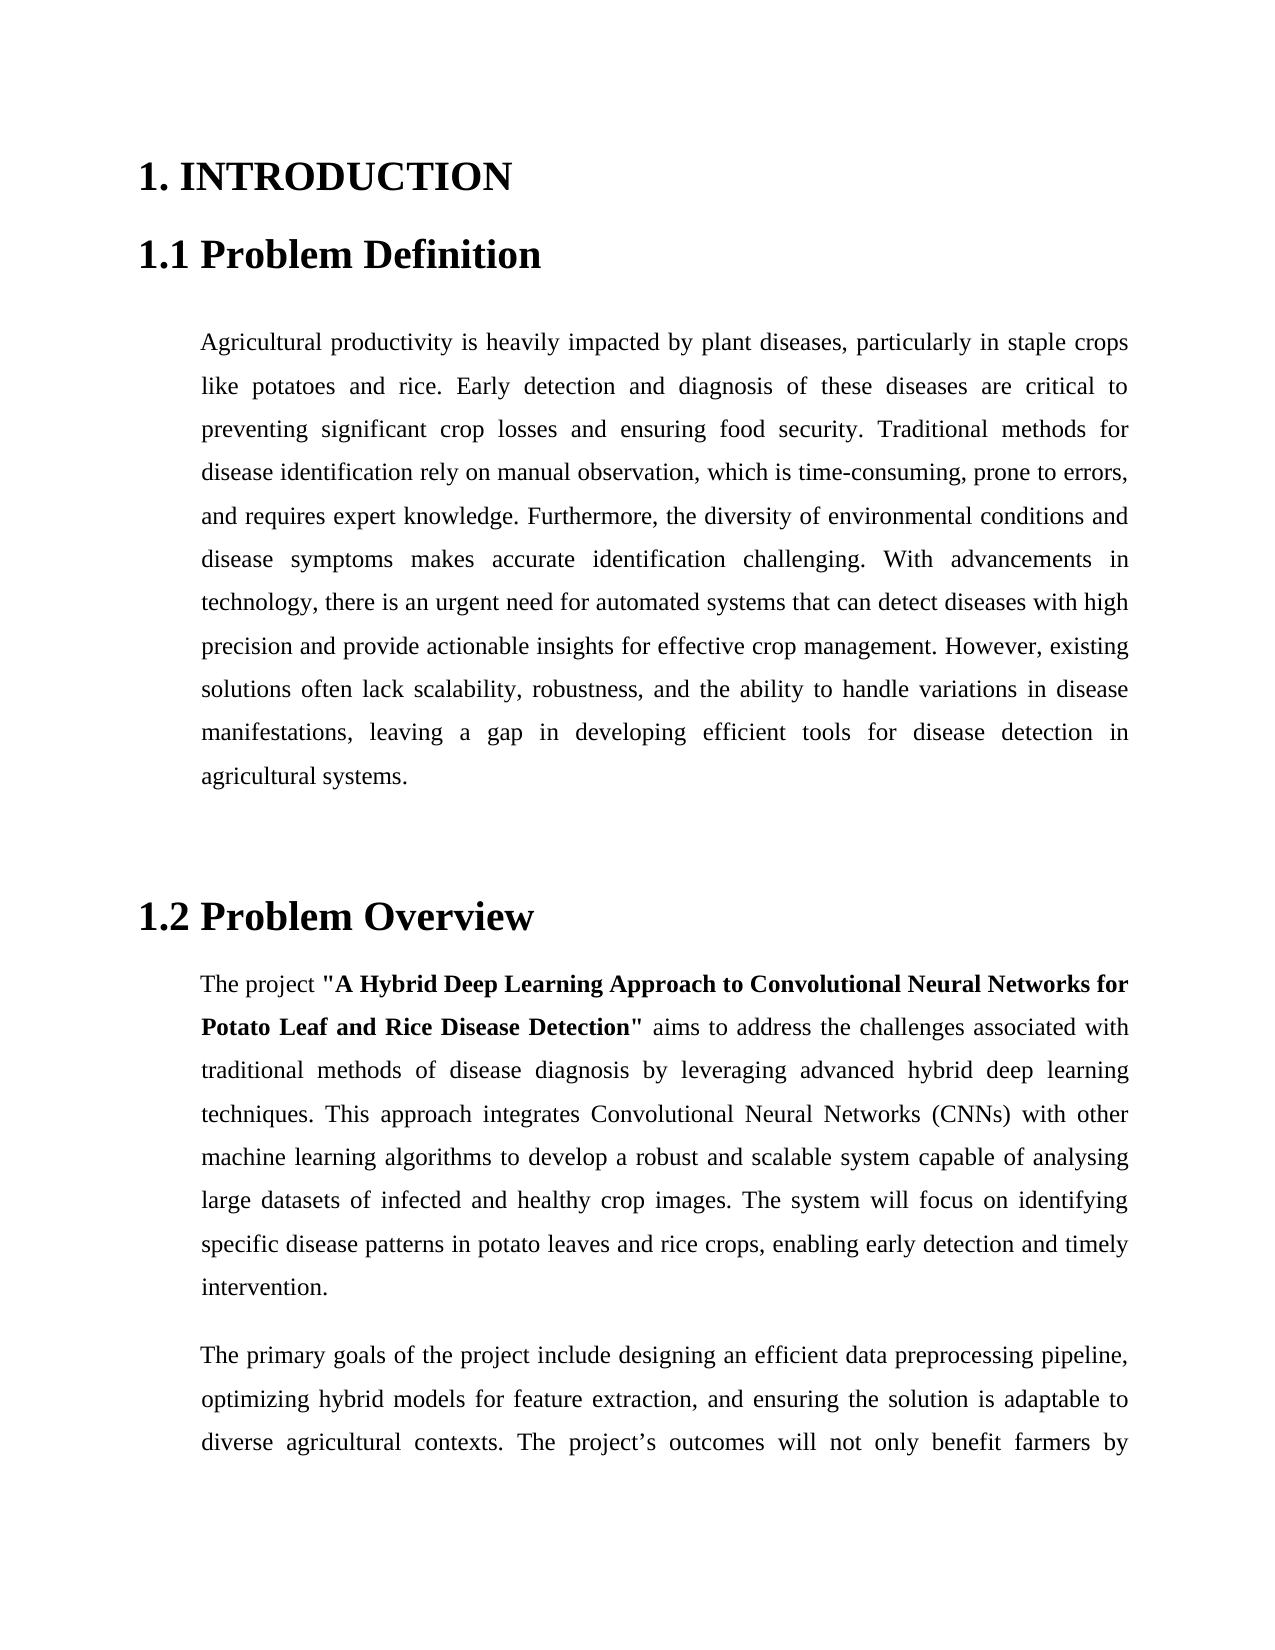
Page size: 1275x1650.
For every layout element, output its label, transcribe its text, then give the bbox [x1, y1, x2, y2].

subtitle 1.2 Problem Overview [138, 891, 1223, 939]
text The project "A Hybrid Deep Learning Approach to Convolutional Neural Networks for Potato Leaf and Rice Disease Detection" aims to address the challenges associated with traditional methods of disease diagnosis by leveraging advanced hybrid deep learning techniques. This approach integrates Convolutional Neural Networks (CNNs) with other machine learning algorithms to develop a robust and scalable system capable of analysing large datasets of infected and healthy crop images. The system will focus on identifying specific disease patterns in potato leaves and rice crops, enabling early detection and timely intervention. [200, 969, 1129, 1301]
subtitle 1. INTRODUCTION [138, 152, 1223, 199]
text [200, 1341, 1129, 1456]
subtitle 1.1 Problem Definition [138, 230, 1223, 278]
text Agricultural productivity is heavily impacted by plant diseases, particularly in staple crops like potatoes and rice. Early detection and diagnosis of these diseases are critical to preventing significant crop losses and ensuring food security. Traditional methods for disease identification rely on manual observation, which is time-consuming, prone to errors, and requires expert knowledge. Furthermore, the diversity of environmental conditions and disease symptoms makes accurate identification challenging. With advancements in technology, there is an urgent need for automated systems that can detect diseases with high precision and provide actionable insights for effective crop management. However, existing solutions often lack scalability, robustness, and the ability to handle variations in disease manifestations, leaving a gap in developing efficient tools for disease detection in agricultural systems. [200, 327, 1129, 789]
